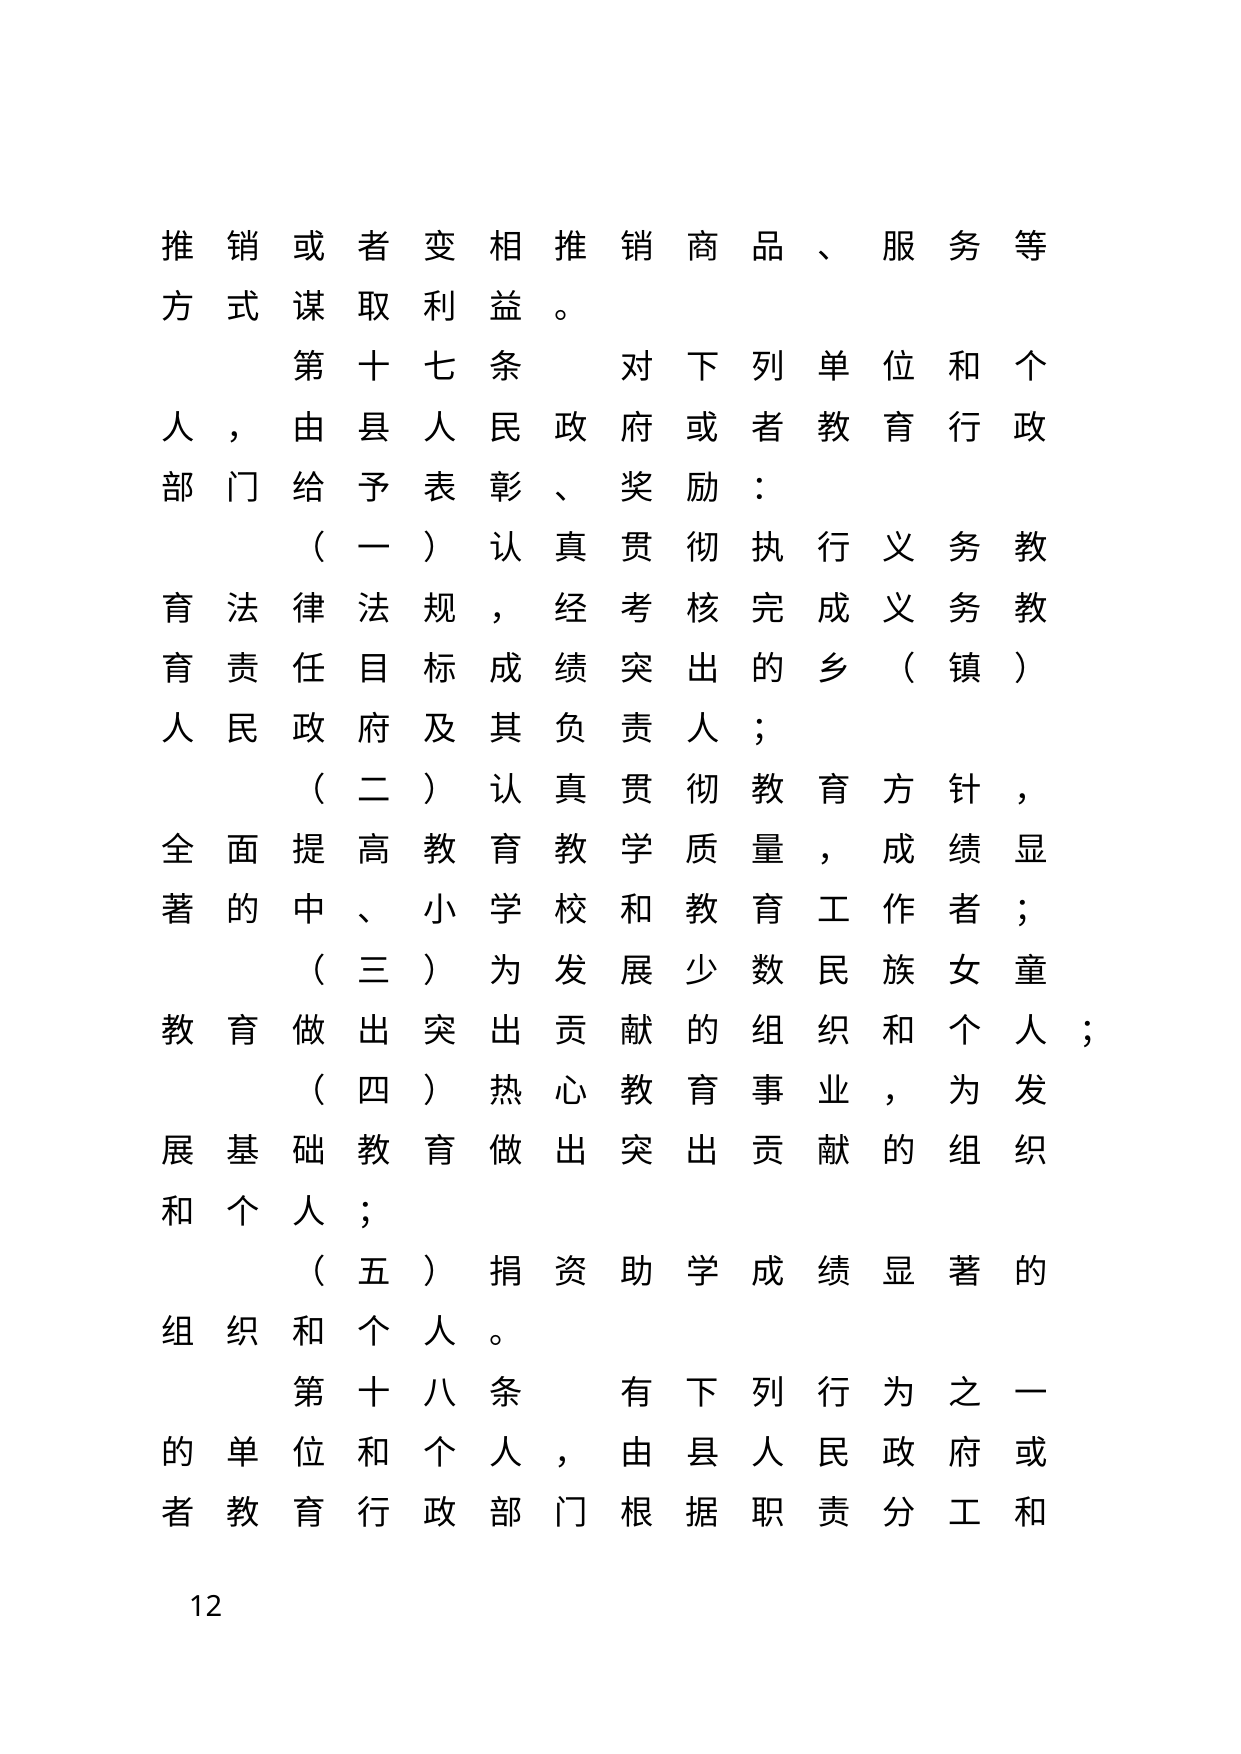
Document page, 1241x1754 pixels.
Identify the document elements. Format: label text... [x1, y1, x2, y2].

text （五）捐资助学成绩显著的组织和个人。 [161, 1239, 1079, 1359]
text 第十七条 对下列单位和个人，由县人民政府或者教育行政部门给予表彰、奖励： [161, 334, 1079, 515]
text （三）为发展少数民族女童教育做出突出贡献的组织和个人； [161, 937, 1079, 1058]
text （一）认真贯彻执行义务教育法律法规，经考核完成义务教育责任目标成绩突出的乡（镇）人民政府及其负责人； [161, 515, 1079, 756]
text （四）热心教育事业，为发展基础教育做出突出贡献的组织和个人； [161, 1058, 1079, 1239]
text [161, 213, 1079, 334]
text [161, 1359, 1079, 1540]
text （二）认真贯彻教育方针，全面提高教育教学质量，成绩显著的中、小学校和教育工作者； [161, 756, 1079, 937]
